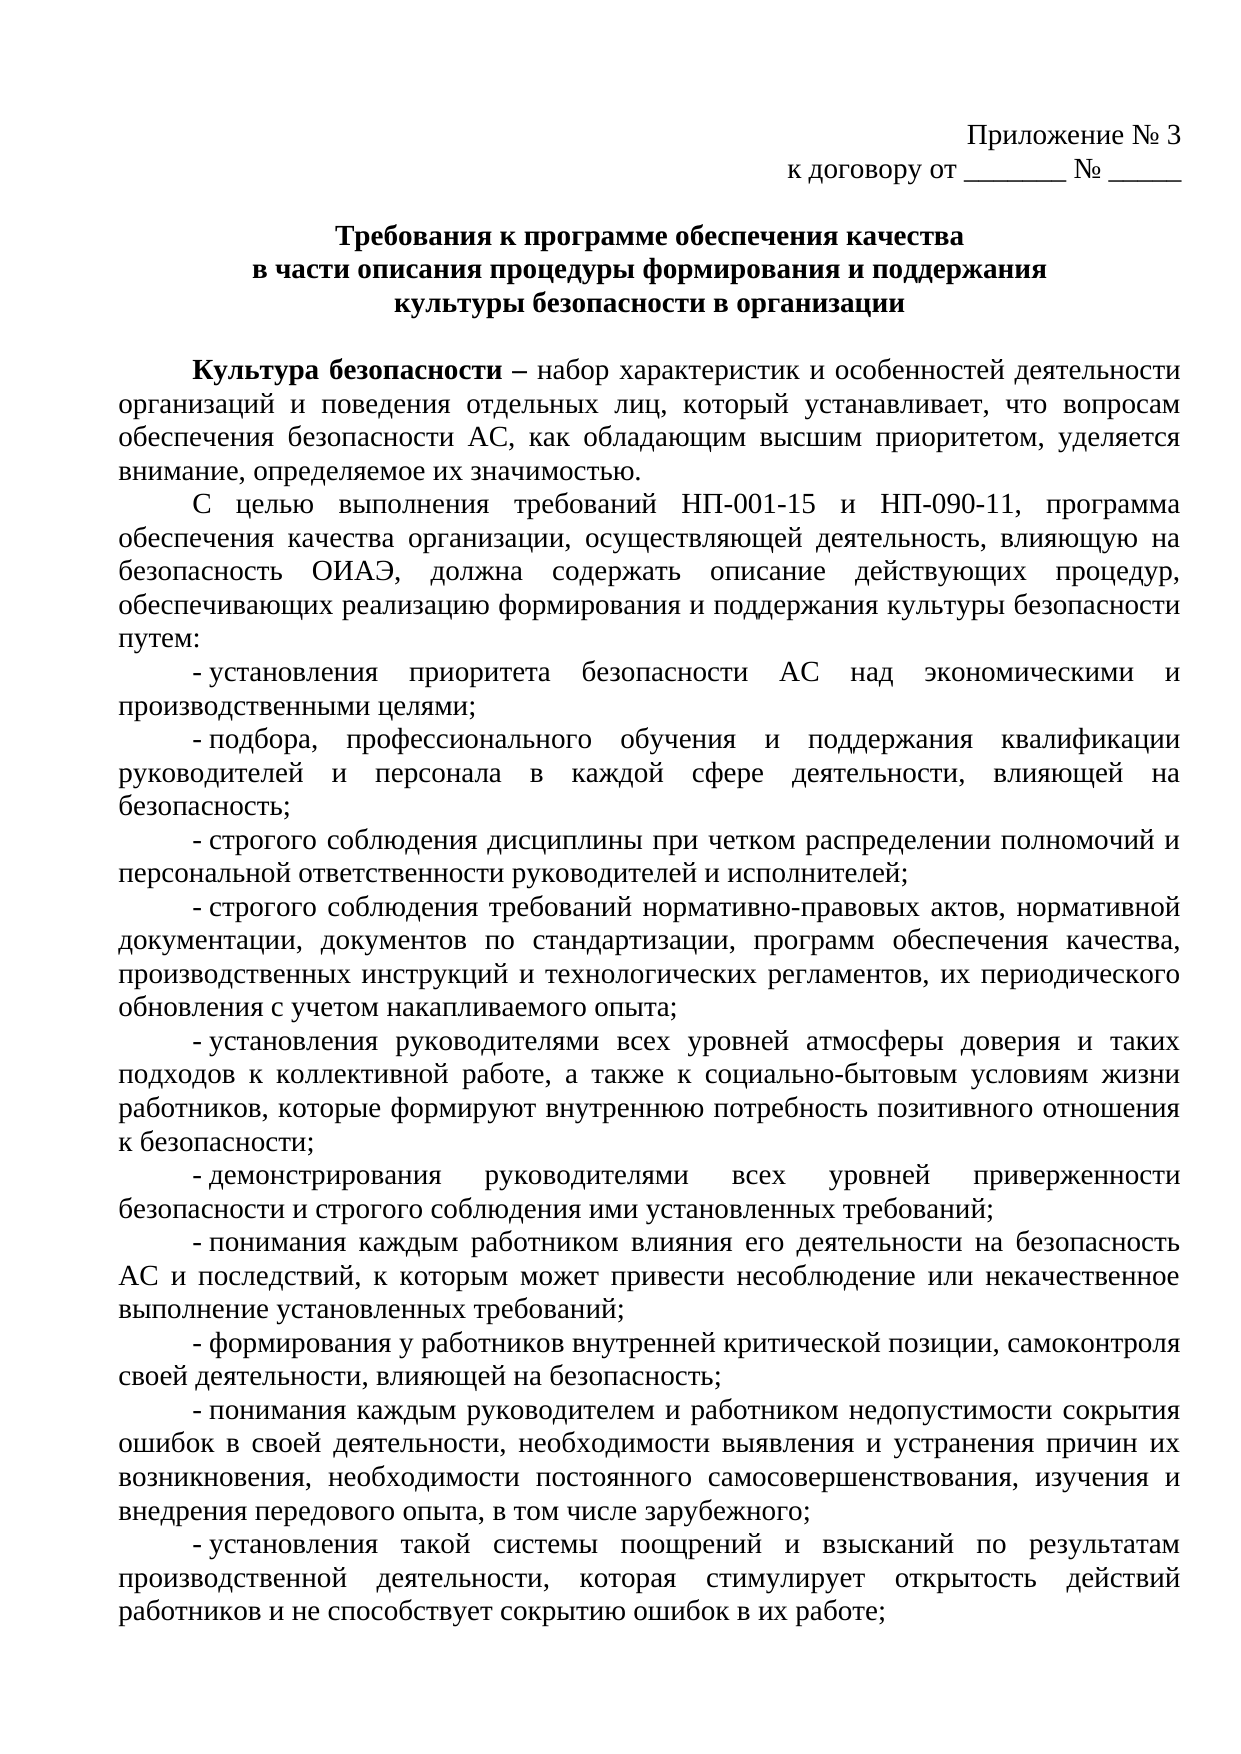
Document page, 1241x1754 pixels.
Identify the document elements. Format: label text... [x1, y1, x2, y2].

text - понимания каждым руководителем и работником недопустимости сокрытия ошибок в своей деятельности, необходимости выявления и устранения причин их возникновения, необходимости постоянного самосовершенствования, изучения и внедрения передового опыта, в том числе зарубежного; [118, 1392, 1181, 1526]
text - формирования у работников внутренней критической позиции, самоконтроля своей деятельности, влияющей на безопасность; [118, 1325, 1181, 1392]
text Приложение № 3 [118, 117, 1181, 151]
text Культура безопасности – набор характеристик и особенностей деятельности организаций и поведения отдельных лиц, который устанавливает, что вопросам обеспечения безопасности АС, как обладающим высшим приоритетом, уделяется внимание, определяемое их значимостью. [118, 352, 1181, 486]
text - подбора, профессионального обучения и поддержания квалификации руководителей и персонала в каждой сфере деятельности, влияющей на безопасность; [118, 721, 1181, 822]
text - строгого соблюдения дисциплины при четком распределении полномочий и персональной ответственности руководителей и исполнителей; [118, 822, 1181, 889]
text - строгого соблюдения требований нормативно-правовых актов, нормативной документации, документов по стандартизации, программ обеспечения качества, производственных инструкций и технологических регламентов, их периодического обновления с учетом накапливаемого опыта; [118, 889, 1181, 1023]
text - демонстрирования руководителями всех уровней приверженности безопасности и строгого соблюдения ими установленных требований; [118, 1157, 1181, 1224]
text - понимания каждым работником влияния его деятельности на безопасность АС и последствий, к которым может привести несоблюдение или некачественное выполнение установленных требований; [118, 1224, 1181, 1325]
text С целью выполнения требований НП-001-15 и НП-090-11, программа обеспечения качества организации, осуществляющей деятельность, влияющую на безопасность ОИАЭ, должна содержать описание действующих процедур, обеспечивающих реализацию формирования и поддержания культуры безопасности путем: [118, 486, 1181, 654]
text культуры безопасности в организации [118, 285, 1181, 319]
text - установления приоритета безопасности АС над экономическими и производственными целями; [118, 654, 1181, 721]
text в части описания процедуры формирования и поддержания [118, 252, 1181, 285]
text - установления такой системы поощрений и взысканий по результатам производственной деятельности, которая стимулирует открытость действий работников и не способствует сокрытию ошибок в их работе; [118, 1526, 1181, 1627]
text к договору от _______ № _____ [118, 151, 1181, 184]
text - установления руководителями всех уровней атмосферы доверия и таких подходов к коллективной работе, а также к социально-бытовым условиям жизни работников, которые формируют внутреннюю потребность позитивного отношения к безопасности; [118, 1023, 1181, 1157]
text Требования к программе обеспечения качества [118, 218, 1181, 252]
